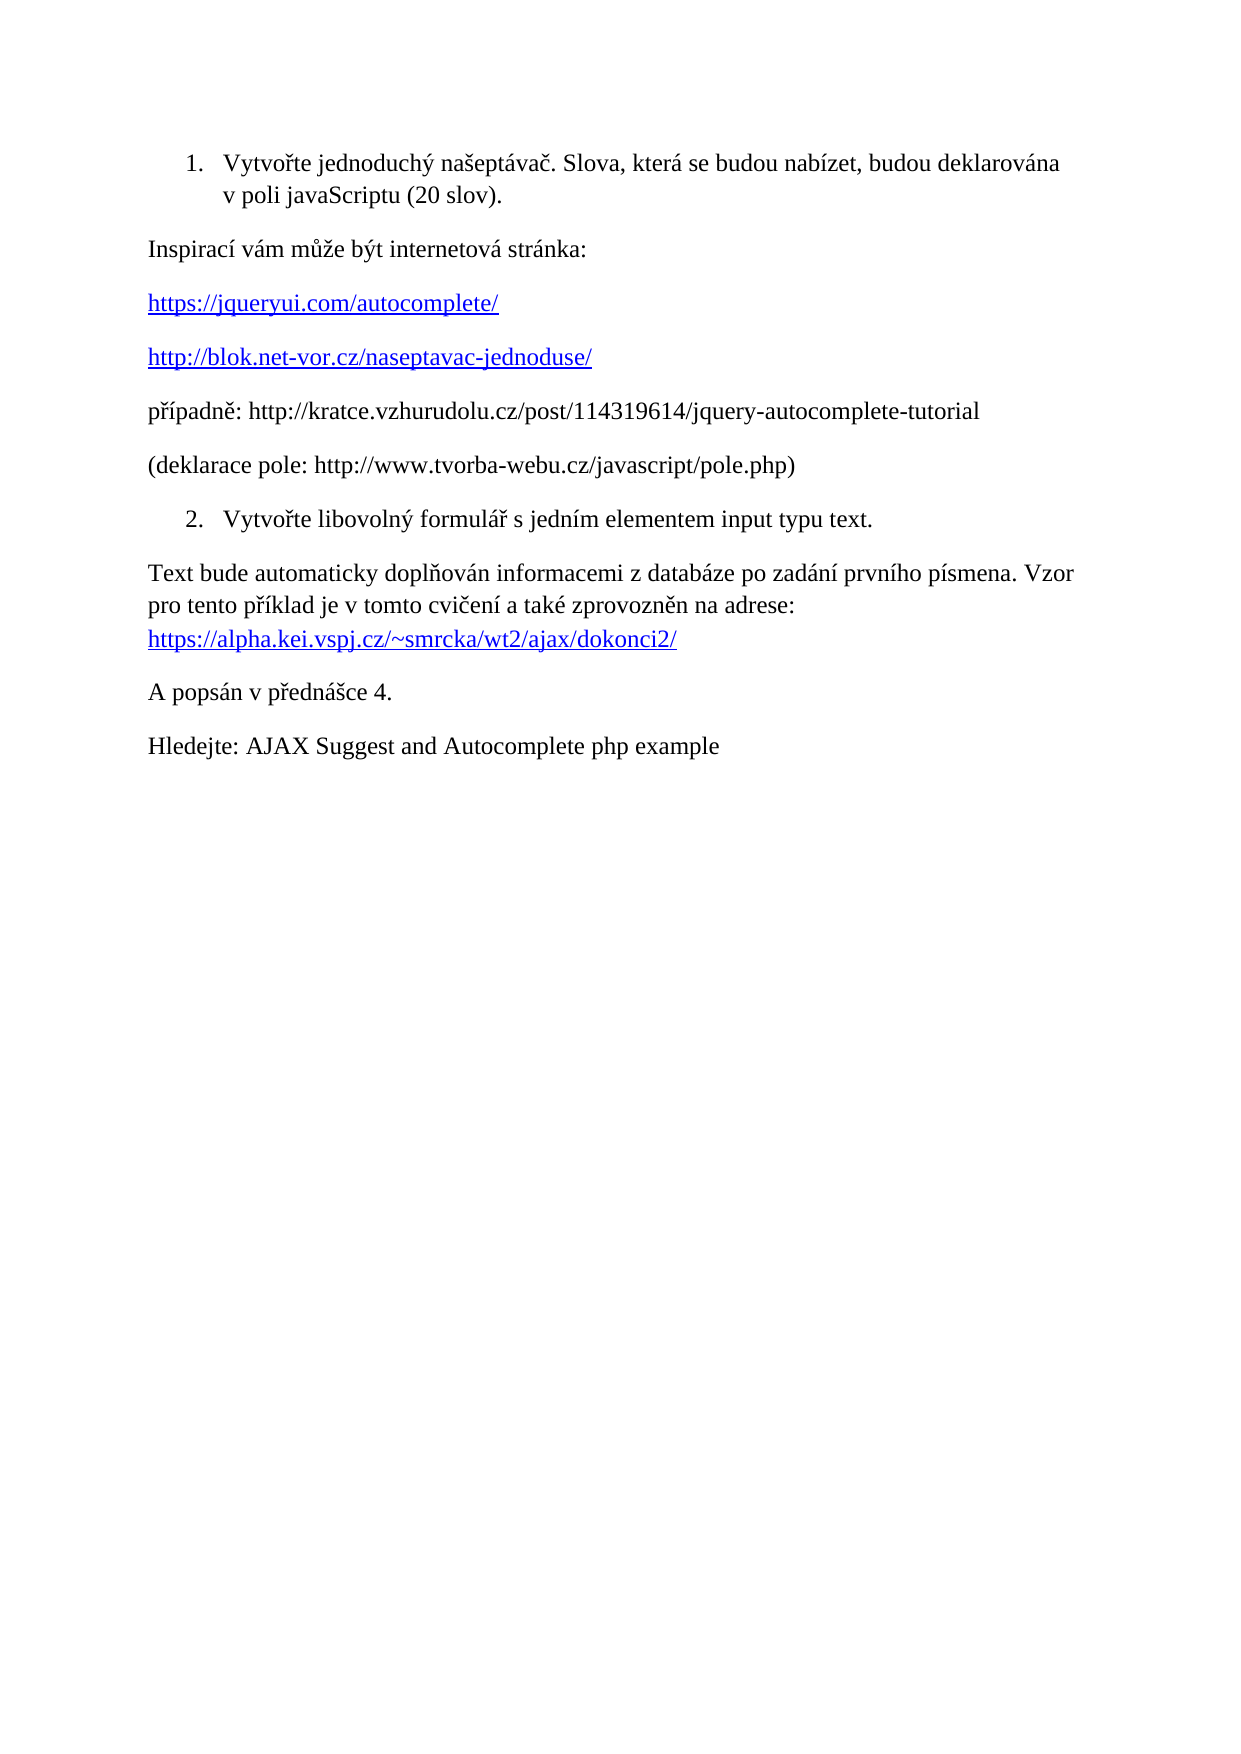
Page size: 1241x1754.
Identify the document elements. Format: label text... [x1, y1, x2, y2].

text (deklarace pole: http://www.tvorba-webu.cz/javascript/pole.php) [148, 450, 1093, 479]
text případně: http://kratce.vzhurudolu.cz/post/114319614/jquery-autocomplete-tutorial [148, 396, 1093, 425]
text Hledejte: AJAX Suggest and Autocomplete php example [148, 731, 1093, 760]
text Text bude automaticky doplňován informacemi z databáze po zadání prvního písmena. Vzor pro tento příklad je v tomto cvičení a také zprovozněn na adrese: https://alpha.kei.vspj.cz/~smrcka/wt2/ajax/dokonci2/ [148, 558, 1093, 652]
text http://blok.net-vor.cz/naseptavac-jednoduse/ [148, 342, 1093, 371]
text Inspirací vám může být internetová stránka: [148, 234, 1093, 263]
list Vytvořte libovolný formulář s jedním elementem input typu text. [185, 504, 1093, 532]
text https://jqueryui.com/autocomplete/ [148, 288, 1093, 317]
text A popsán v přednášce 4. [148, 677, 1093, 706]
list Vytvořte jednoduchý našeptávač. Slova, která se budou nabízet, budou deklarována v poli javaScriptu (20 slov). [185, 148, 1093, 209]
